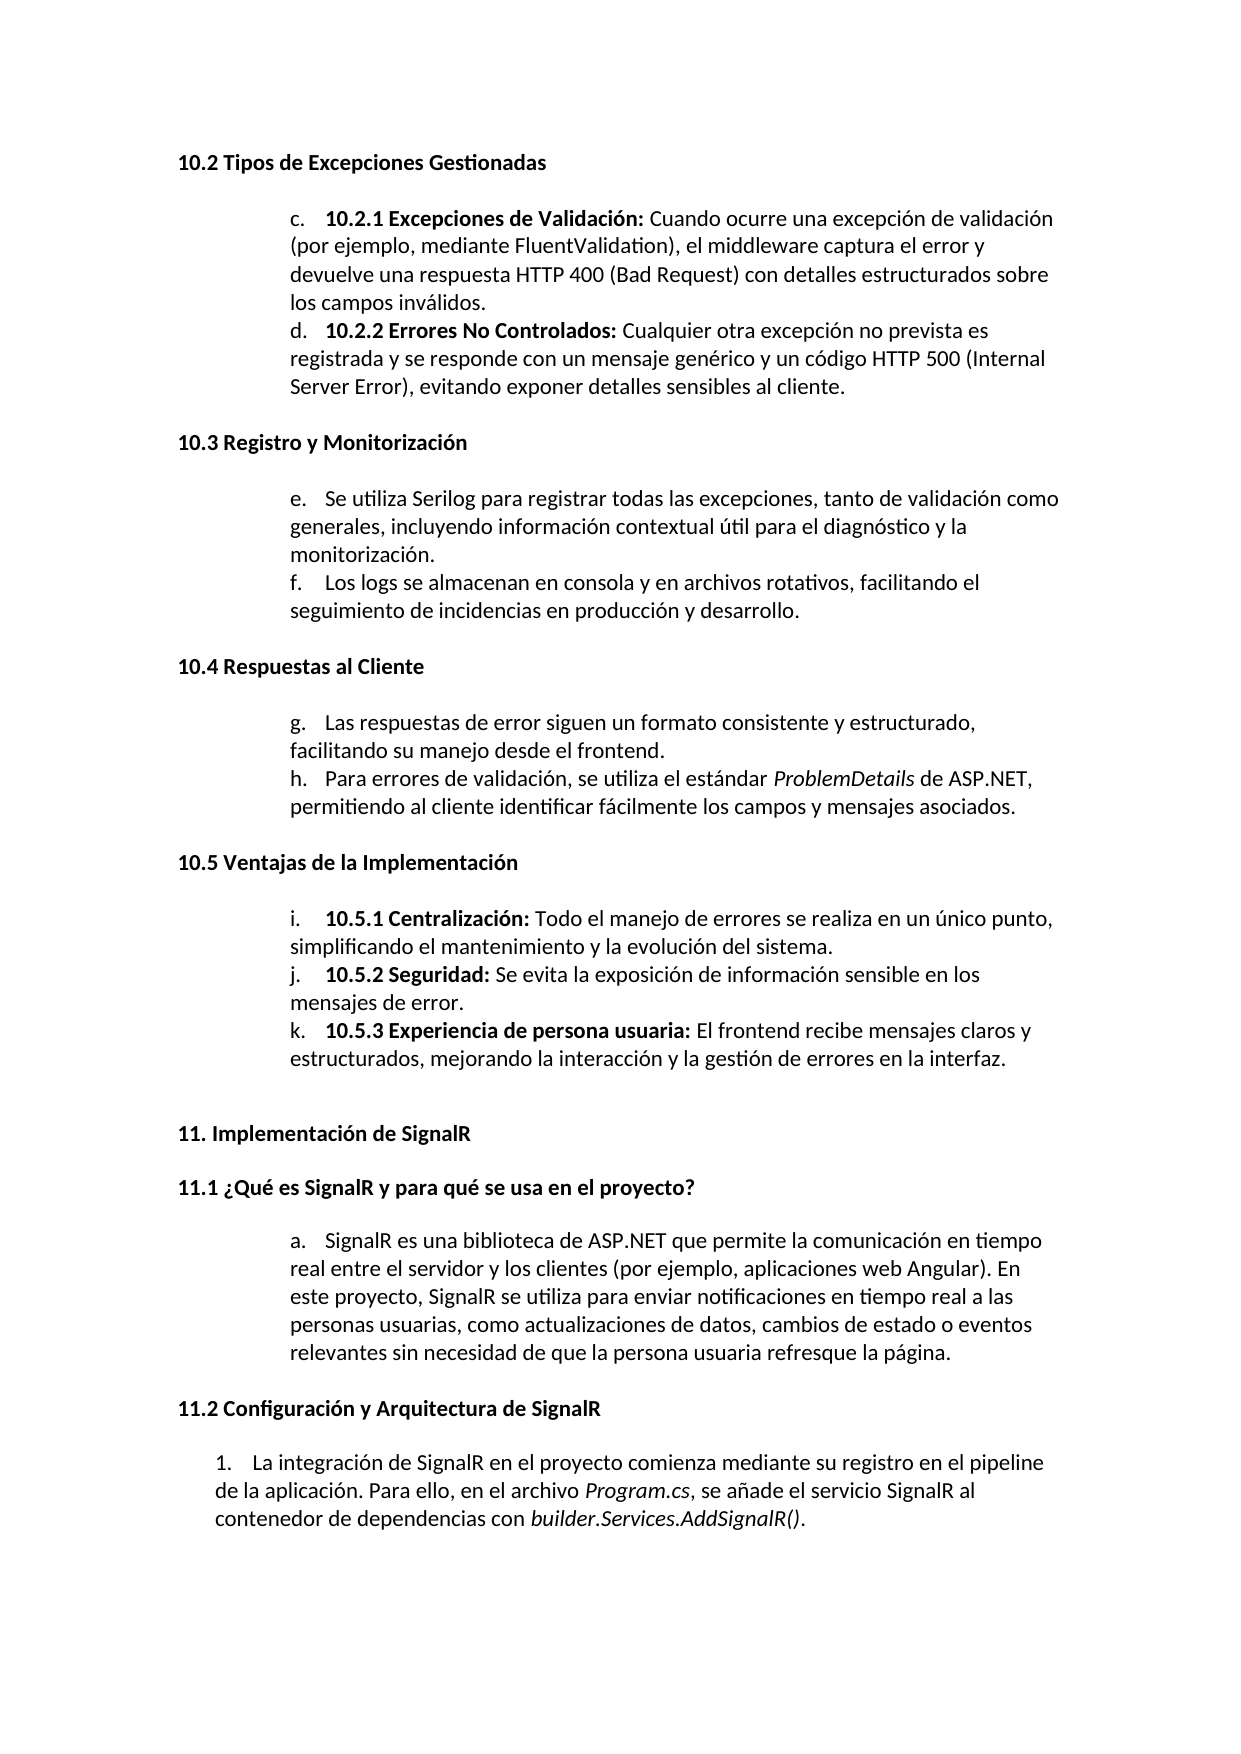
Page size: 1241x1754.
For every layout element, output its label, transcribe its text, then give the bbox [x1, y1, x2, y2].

text 11.2 Configuración y Arquitectura de SignalR [177, 1394, 1063, 1422]
text 10.5 Ventajas de la Implementación [177, 848, 1063, 876]
text 11. Implementación de SignalR [177, 1119, 1063, 1147]
list SignalR es una biblioteca de ASP.NET que permite la comunicación en tiempo real entre el servidor y los clientes (por ejemplo, aplicaciones web Angular). En este proyecto, SignalR se utiliza para enviar notificaciones en tiempo real a las personas usuarias, como actualizaciones de datos, cambios de estado o eventos relevantes sin necesidad de que la persona usuaria refresque la página. [290, 1226, 1063, 1366]
text 10.2 Tipos de Excepciones Gestionadas [177, 148, 1063, 176]
text 11.1 ¿Qué es SignalR y para qué se usa en el proyecto? [177, 1173, 1063, 1201]
list Los logs se almacenan en consola y en archivos rotativos, facilitando el seguimiento de incidencias en producción y desarrollo. [290, 568, 1063, 624]
list 10.2.1 Excepciones de Validación: Cuando ocurre una excepción de validación (por ejemplo, mediante FluentValidation), el middleware captura el error y devuelve una respuesta HTTP 400 (Bad Request) con detalles estructurados sobre los campos inválidos. [290, 204, 1063, 316]
list 10.2.2 Errores No Controlados: Cualquier otra excepción no prevista es registrada y se responde con un mensaje genérico y un código HTTP 500 (Internal Server Error), evitando exponer detalles sensibles al cliente. [290, 316, 1063, 400]
text 10.4 Respuestas al Cliente [177, 652, 1063, 680]
list Para errores de validación, se utiliza el estándar ProblemDetails de ASP.NET, permitiendo al cliente identificar fácilmente los campos y mensajes asociados. [290, 764, 1063, 820]
list 10.5.1 Centralización: Todo el manejo de errores se realiza en un único punto, simplificando el mantenimiento y la evolución del sistema. [290, 904, 1063, 960]
text 10.3 Registro y Monitorización [177, 428, 1063, 456]
list Las respuestas de error siguen un formato consistente y estructurado, facilitando su manejo desde el frontend. [290, 708, 1063, 764]
list 10.5.2 Seguridad: Se evita la exposición de información sensible en los mensajes de error. [290, 960, 1063, 1016]
list La integración de SignalR en el proyecto comienza mediante su registro en el pipeline de la aplicación. Para ello, en el archivo Program.cs, se añade el servicio SignalR al contenedor de dependencias con builder.Services.AddSignalR(). [215, 1448, 1063, 1532]
list Se utiliza Serilog para registrar todas las excepciones, tanto de validación como generales, incluyendo información contextual útil para el diagnóstico y la monitorización. [290, 484, 1063, 568]
list 10.5.3 Experiencia de persona usuaria: El frontend recibe mensajes claros y estructurados, mejorando la interacción y la gestión de errores en la interfaz. [290, 1016, 1063, 1072]
